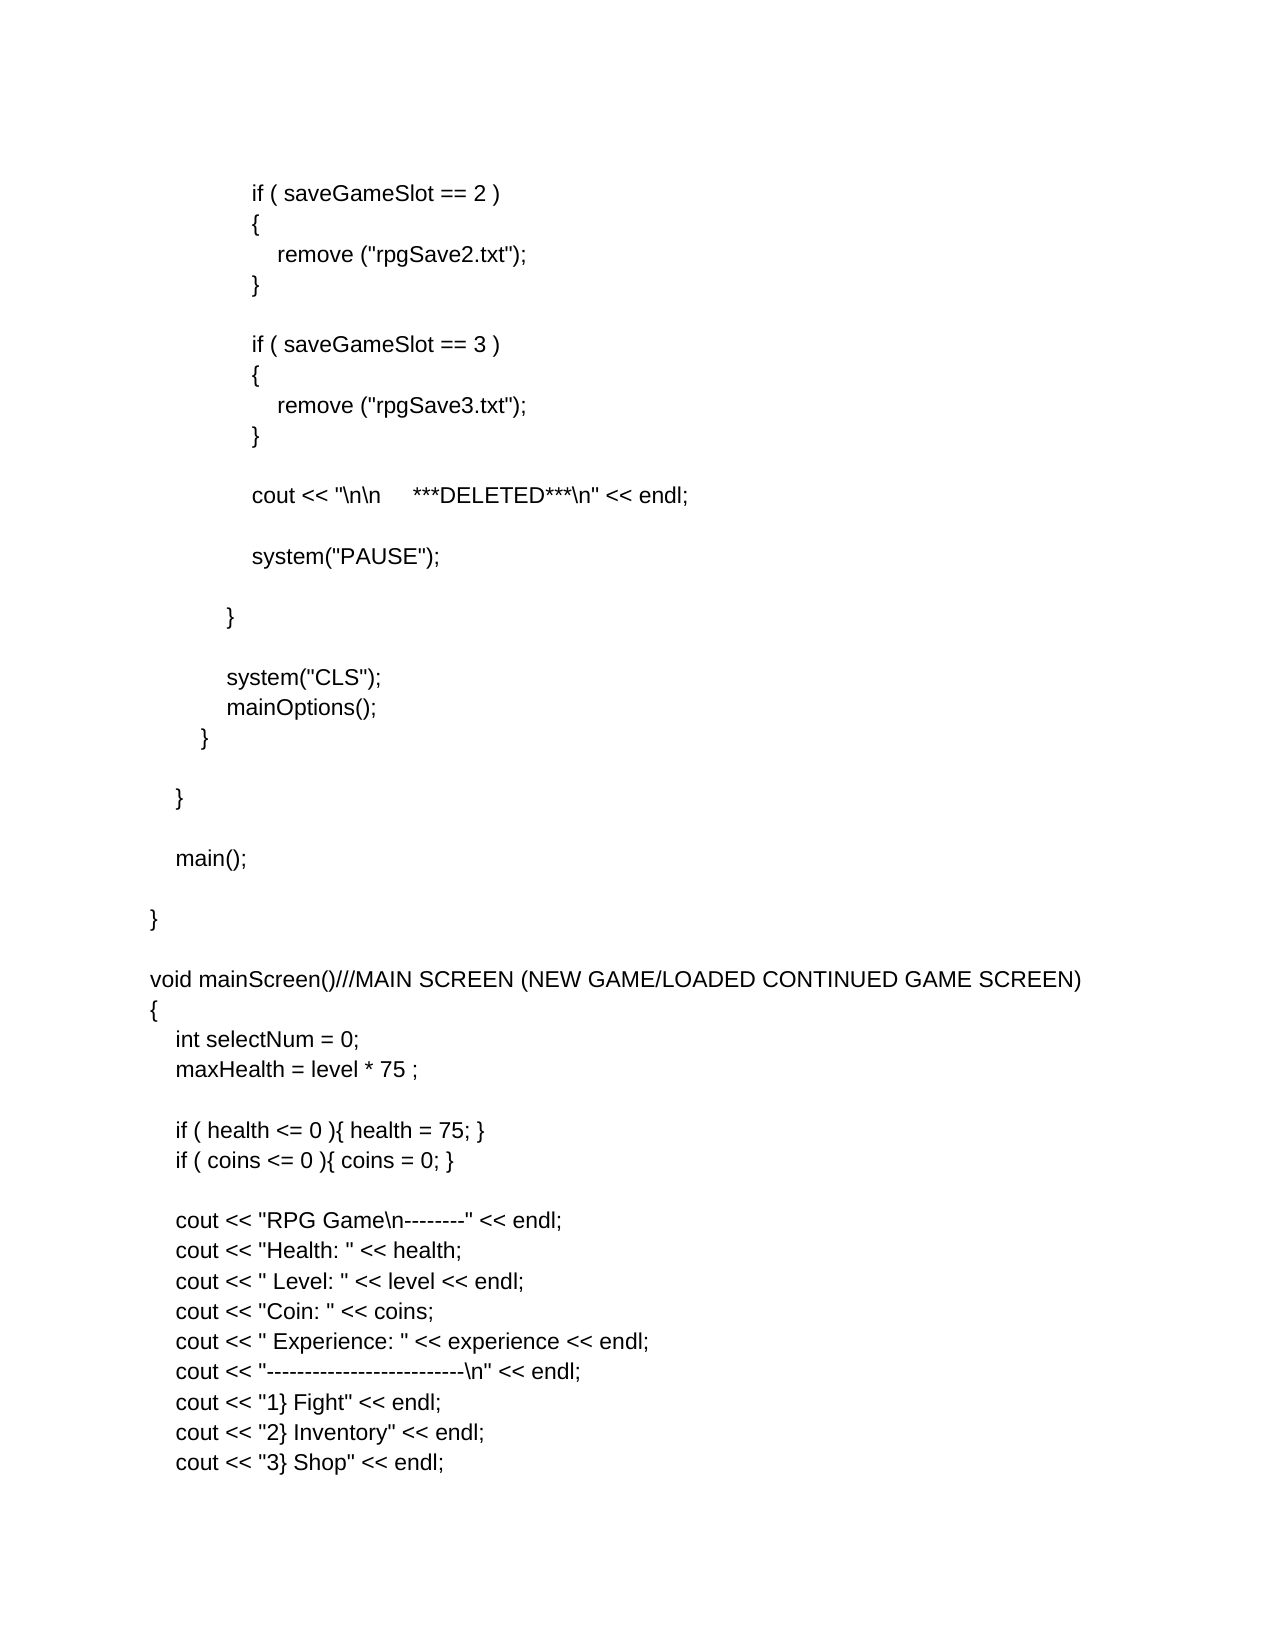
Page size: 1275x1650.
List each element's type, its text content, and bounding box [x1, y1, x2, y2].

text cout << " Level: " << level << endl; [150, 1268, 1125, 1294]
text } [150, 724, 1125, 750]
text } [150, 784, 1125, 811]
text } [150, 271, 1125, 297]
text cout << "3} Shop" << endl; [150, 1449, 1125, 1475]
text mainOptions(); [150, 694, 1125, 720]
text cout << "--------------------------\n" << endl; [150, 1358, 1125, 1385]
text cout << "1} Fight" << endl; [150, 1388, 1125, 1415]
text if ( saveGameSlot == 2 ) [150, 180, 1125, 207]
text remove ("rpgSave2.txt"); [150, 241, 1125, 267]
text } [150, 603, 1125, 629]
text main(); [150, 845, 1125, 871]
text int selectNum = 0; [150, 1026, 1125, 1052]
text if ( health <= 0 ){ health = 75; } [150, 1117, 1125, 1143]
text maxHealth = level * 75 ; [150, 1056, 1125, 1083]
text cout << "\n\n ***DELETED***\n" << endl; [150, 482, 1125, 509]
text void mainScreen()///MAIN SCREEN (NEW GAME/LOADED CONTINUED GAME SCREEN) [150, 966, 1125, 992]
text system("CLS"); [150, 663, 1125, 690]
text if ( saveGameSlot == 3 ) [150, 331, 1125, 358]
text { [150, 361, 1125, 388]
text cout << "Health: " << health; [150, 1237, 1125, 1264]
text { [150, 210, 1125, 237]
text { [150, 996, 1125, 1022]
text } [150, 905, 1125, 932]
text if ( coins <= 0 ){ coins = 0; } [150, 1147, 1125, 1173]
text cout << "RPG Game\n--------" << endl; [150, 1207, 1125, 1234]
text cout << " Experience: " << experience << endl; [150, 1328, 1125, 1354]
text system("PAUSE"); [150, 543, 1125, 569]
text remove ("rpgSave3.txt"); [150, 392, 1125, 418]
text } [150, 422, 1125, 448]
text cout << "Coin: " << coins; [150, 1298, 1125, 1324]
text cout << "2} Inventory" << endl; [150, 1419, 1125, 1445]
